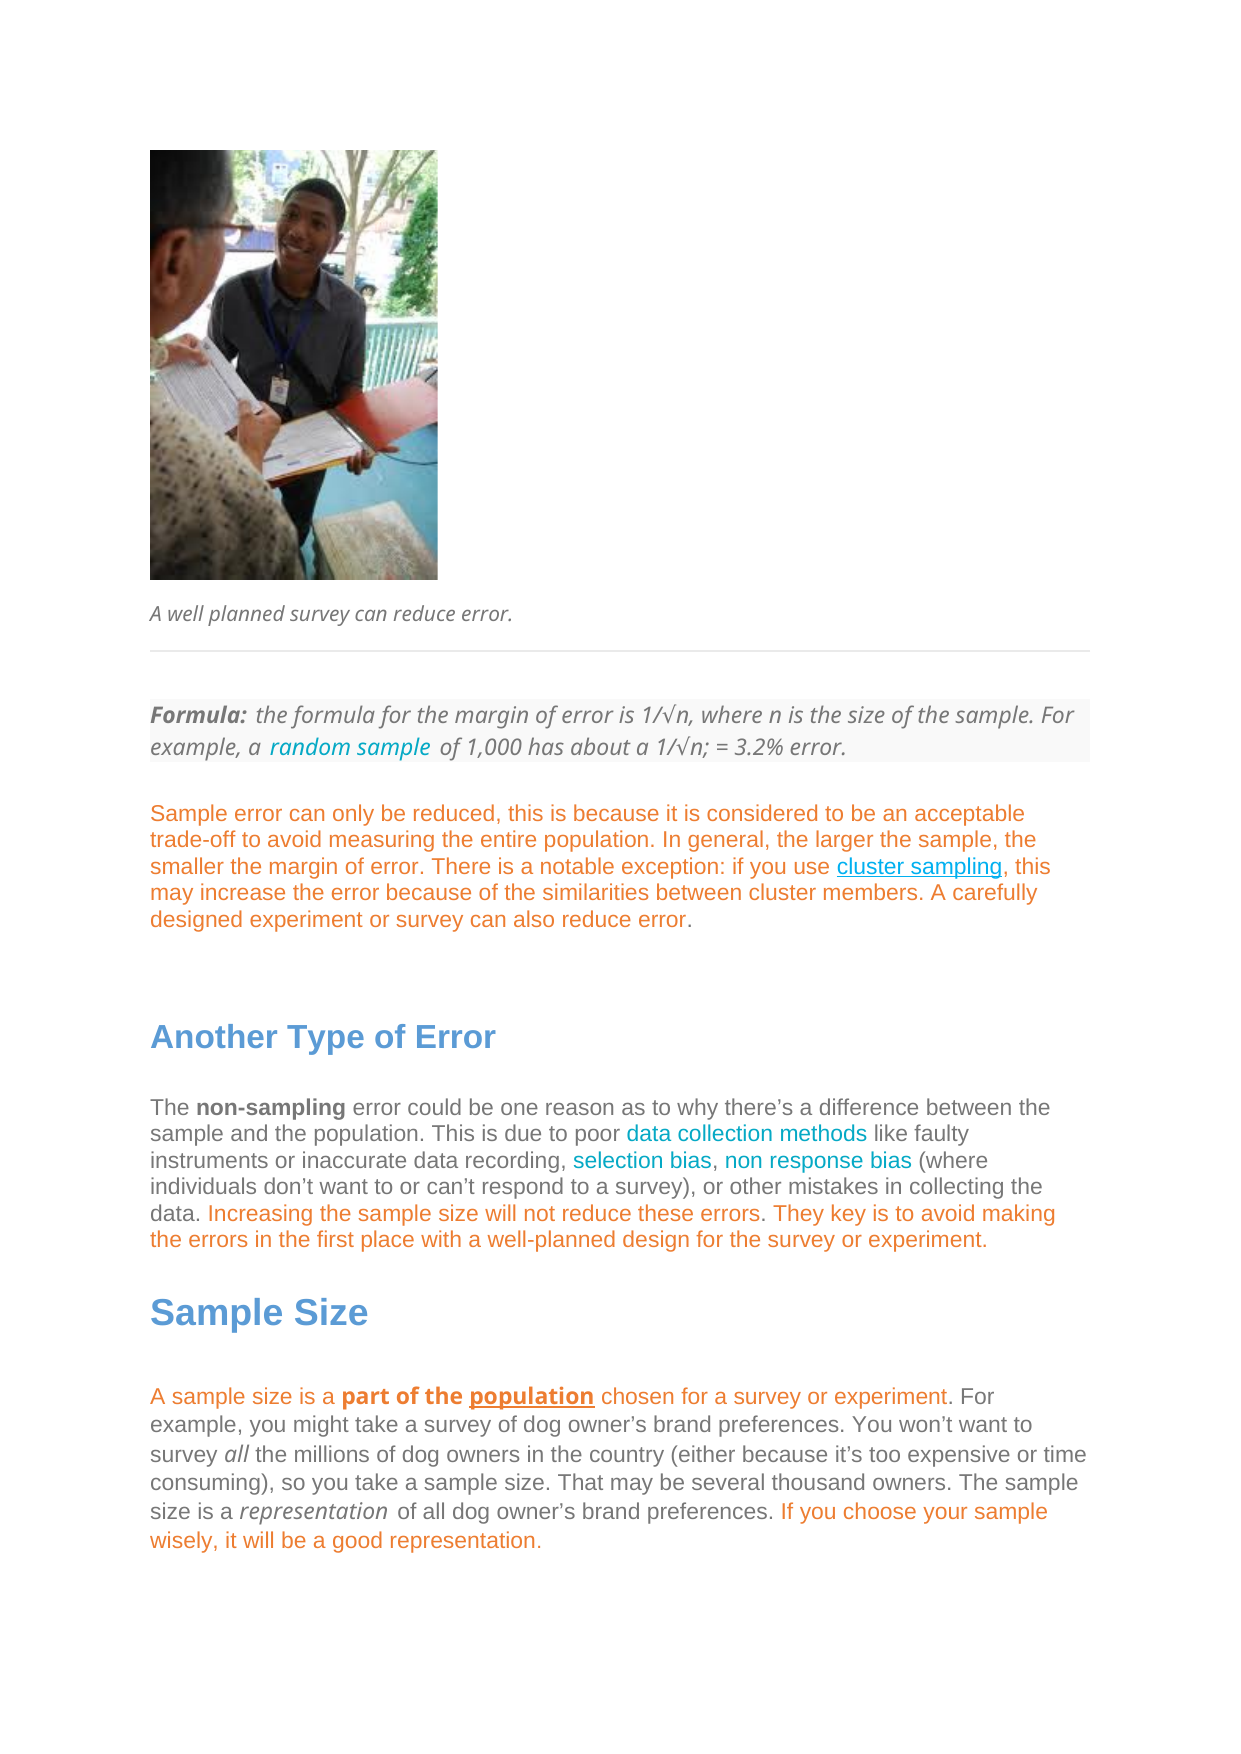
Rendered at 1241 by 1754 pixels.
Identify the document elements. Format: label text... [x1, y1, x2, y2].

text A sample size is a part of the population chosen for a survey or experiment. For example, you might take a survey of dog owner’s brand preferences. You won’t want to survey all the millions of dog owners in the country (either because it’s too expensive or time consuming), so you take a sample size. That may be several thousand owners. The sample size is a representation of all dog owner’s brand preferences. If you choose your sample wisely, it will be a good representation. [150, 1380, 1090, 1553]
text Sample error can only be reduced, this is because it is considered to be an acceptable trade-off to avoid measuring the entire population. In general, the larger the sample, the smaller the margin of error. There is a notable exception: if you use cluster sampling, this may increase the error because of the similarities between cluster members. A carefully designed experiment or survey can also reduce error. [693, 800, 1090, 932]
text Formula: the formula for the margin of error is 1/√n, where n is the size of the sample. For example, a random sample of 1,000 has about a 1/√n; = 3.2% error. [150, 699, 1090, 762]
text The non-sampling error could be one reason as to why there’s a difference between the sample and the population. This is due to poor data collection methods like faulty instruments or inaccurate data recording, selection bias, non response bias (where individuals don’t want to or can’t respond to a survey), or other mistakes in collecting the data. Increasing the sample size will not reduce these errors. They key is to avoid making the errors in the first place with a well-planned design for the survey or experiment. [150, 1094, 1090, 1252]
text Another Type of Error [150, 1017, 1090, 1056]
subtitle Sample Size [150, 1278, 1090, 1333]
picture [150, 150, 438, 580]
text A well planned survey can reduce error. [150, 599, 1090, 650]
